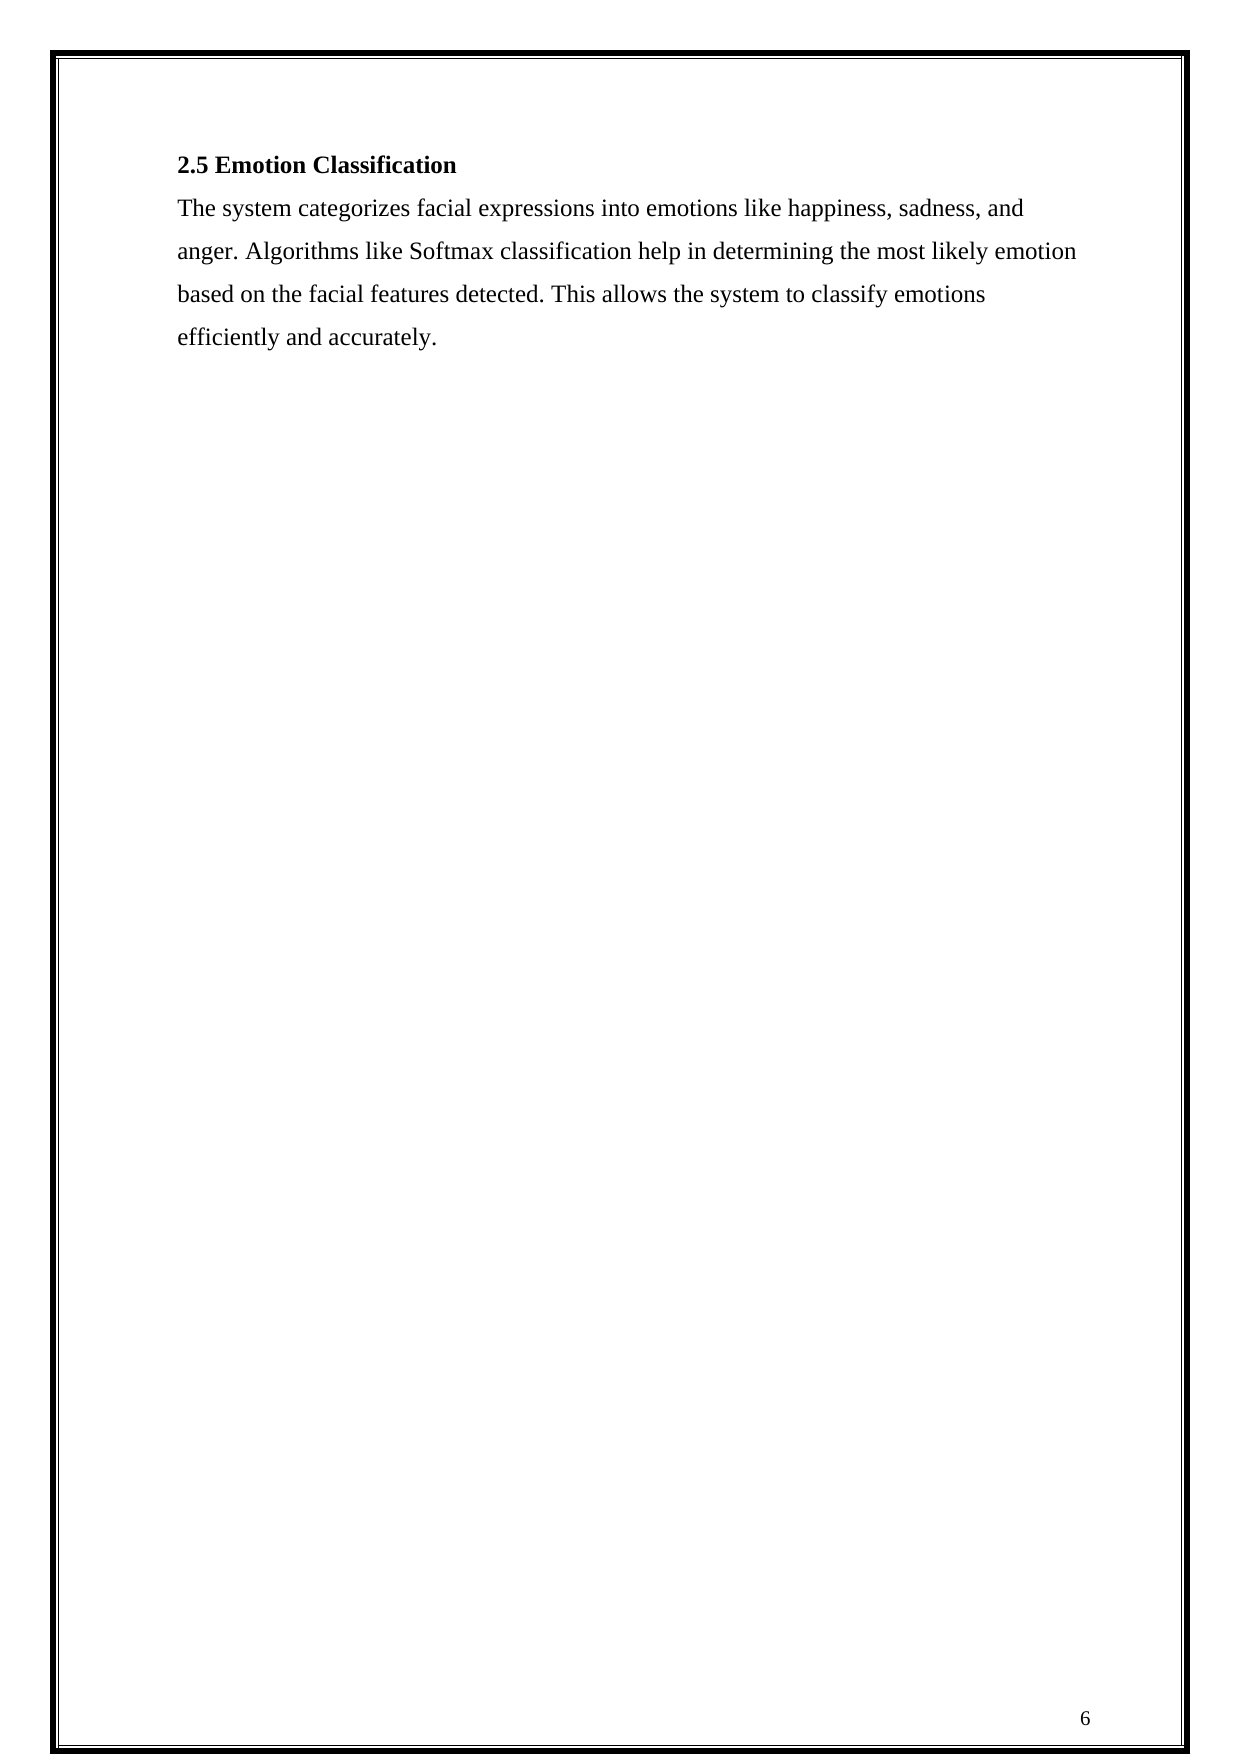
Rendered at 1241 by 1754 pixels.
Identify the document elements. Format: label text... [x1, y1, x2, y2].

text 2.5 Emotion Classification The system categorizes facial expressions into emotions like happiness, sadness, and anger. Algorithms like Softmax classification help in determining the most likely emotion based on the facial features detected. This allows the system to classify emotions efficiently and accurately. [177, 150, 1090, 351]
